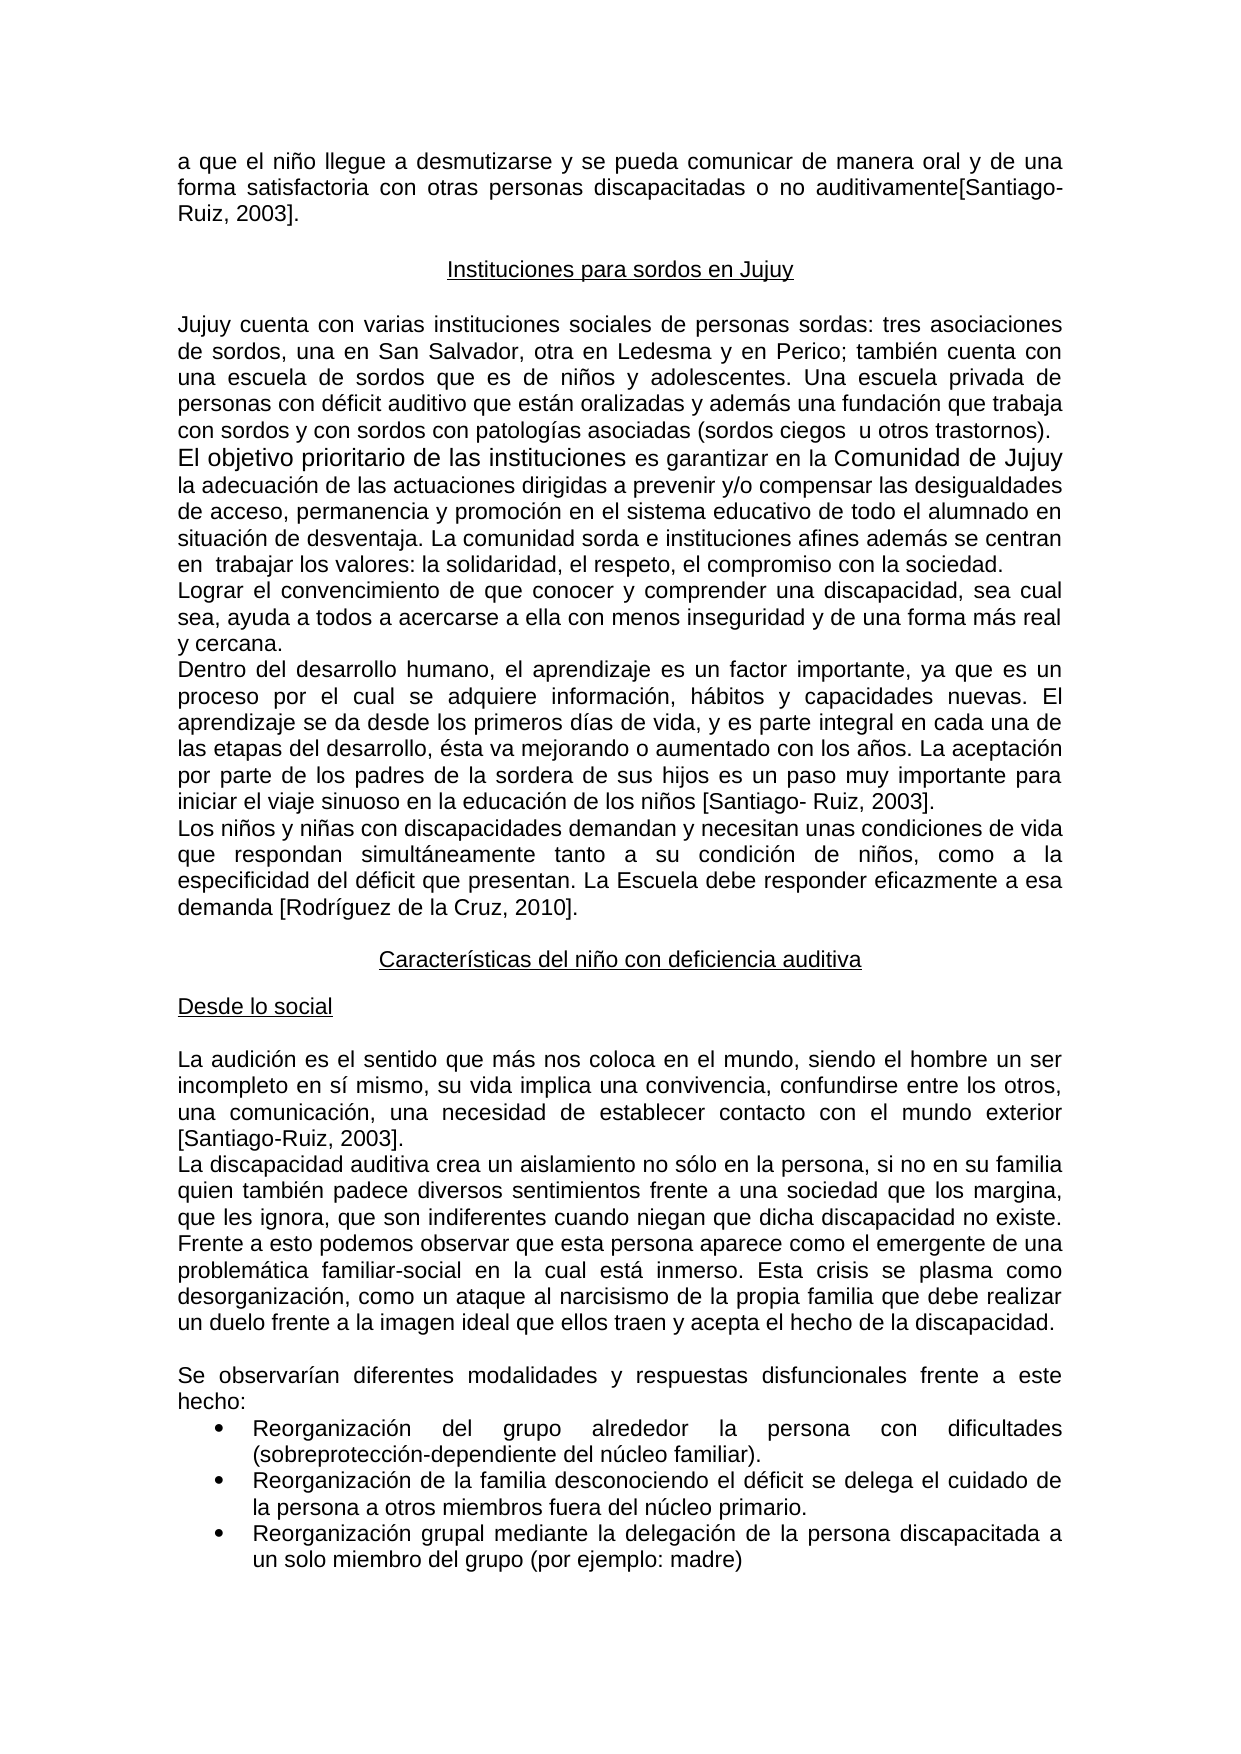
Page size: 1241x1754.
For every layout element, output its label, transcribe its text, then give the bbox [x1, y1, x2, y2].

text Instituciones para sordos en Jujuy [177, 256, 1063, 282]
text Se observarían diferentes modalidades y respuestas disfuncionales frente a este hecho: [177, 1362, 1063, 1415]
text Los niños y niñas con discapacidades demandan y necesitan unas condiciones de vida que respondan simultáneamente tanto a su condición de niños, como a la especificidad del déficit que presentan. La Escuela debe responder eficazmente a esa demanda [Rodríguez de la Cruz, 2010]. [177, 814, 1063, 920]
text La discapacidad auditiva crea un aislamiento no sólo en la persona, si no en su familia quien también padece diversos sentimientos frente a una sociedad que los margina, que les ignora, que son indiferentes cuando niegan que dicha discapacidad no existe. Frente a esto podemos observar que esta persona aparece como el emergente de una problemática familiar-social en la cual está inmerso. Esta crisis se plasma como desorganización, como un ataque al narcisismo de la propia familia que debe realizar un duelo frente a la imagen ideal que ellos traen y acepta el hecho de la discapacidad. [177, 1151, 1063, 1336]
list Reorganización del grupo alrededor la persona con dificultades (sobreprotección-dependiente del núcleo familiar). [215, 1415, 1063, 1467]
text Lograr el convencimiento de que conocer y comprender una discapacidad, sea cual sea, ayuda a todos a acercarse a ella con menos inseguridad y de una forma más real y cercana. [177, 577, 1063, 656]
text La audición es el sentido que más nos coloca en el mundo, siendo el hombre un ser incompleto en sí mismo, su vida implica una convivencia, confundirse entre los otros, una comunicación, una necesidad de establecer contacto con el mundo exterior [Santiago-Ruiz, 2003]. [177, 1046, 1063, 1151]
text Características del niño con deficiencia auditiva [177, 946, 1063, 973]
text Dentro del desarrollo humano, el aprendizaje es un factor importante, ya que es un proceso por el cual se adquiere información, hábitos y capacidades nuevas. El aprendizaje se da desde los primeros días de vida, y es parte integral en cada una de las etapas del desarrollo, ésta va mejorando o aumentado con los años. La aceptación por parte de los padres de la sordera de sus hijos es un paso muy importante para iniciar el viaje sinuoso en la educación de los niños [Santiago- Ruiz, 2003]. [177, 656, 1063, 814]
list Reorganización de la familia desconociendo el déficit se delega el cuidado de la persona a otros miembros fuera del núcleo primario. [215, 1467, 1063, 1520]
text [177, 148, 1063, 227]
text Jujuy cuenta con varias instituciones sociales de personas sordas: tres asociaciones de sordos, una en San Salvador, otra en Ledesma y en Perico; también cuenta con una escuela de sordos que es de niños y adolescentes. Una escuela privada de personas con déficit auditivo que están oralizadas y además una fundación que trabaja con sordos y con sordos con patologías asociadas (sordos ciegos u otros trastornos). [177, 311, 1063, 443]
list Reorganización grupal mediante la delegación de la persona discapacitada a un solo miembro del grupo (por ejemplo: madre) [215, 1520, 1063, 1573]
text Desde lo social [177, 993, 1063, 1019]
text El objetivo prioritario de las instituciones es garantizar en la Comunidad de Jujuy la adecuación de las actuaciones dirigidas a prevenir y/o compensar las desigualdades de acceso, permanencia y promoción en el sistema educativo de todo el alumnado en situación de desventaja. La comunidad sorda e instituciones afines además se centran en trabajar los valores: la solidaridad, el respeto, el compromiso con la sociedad. [177, 443, 1063, 577]
